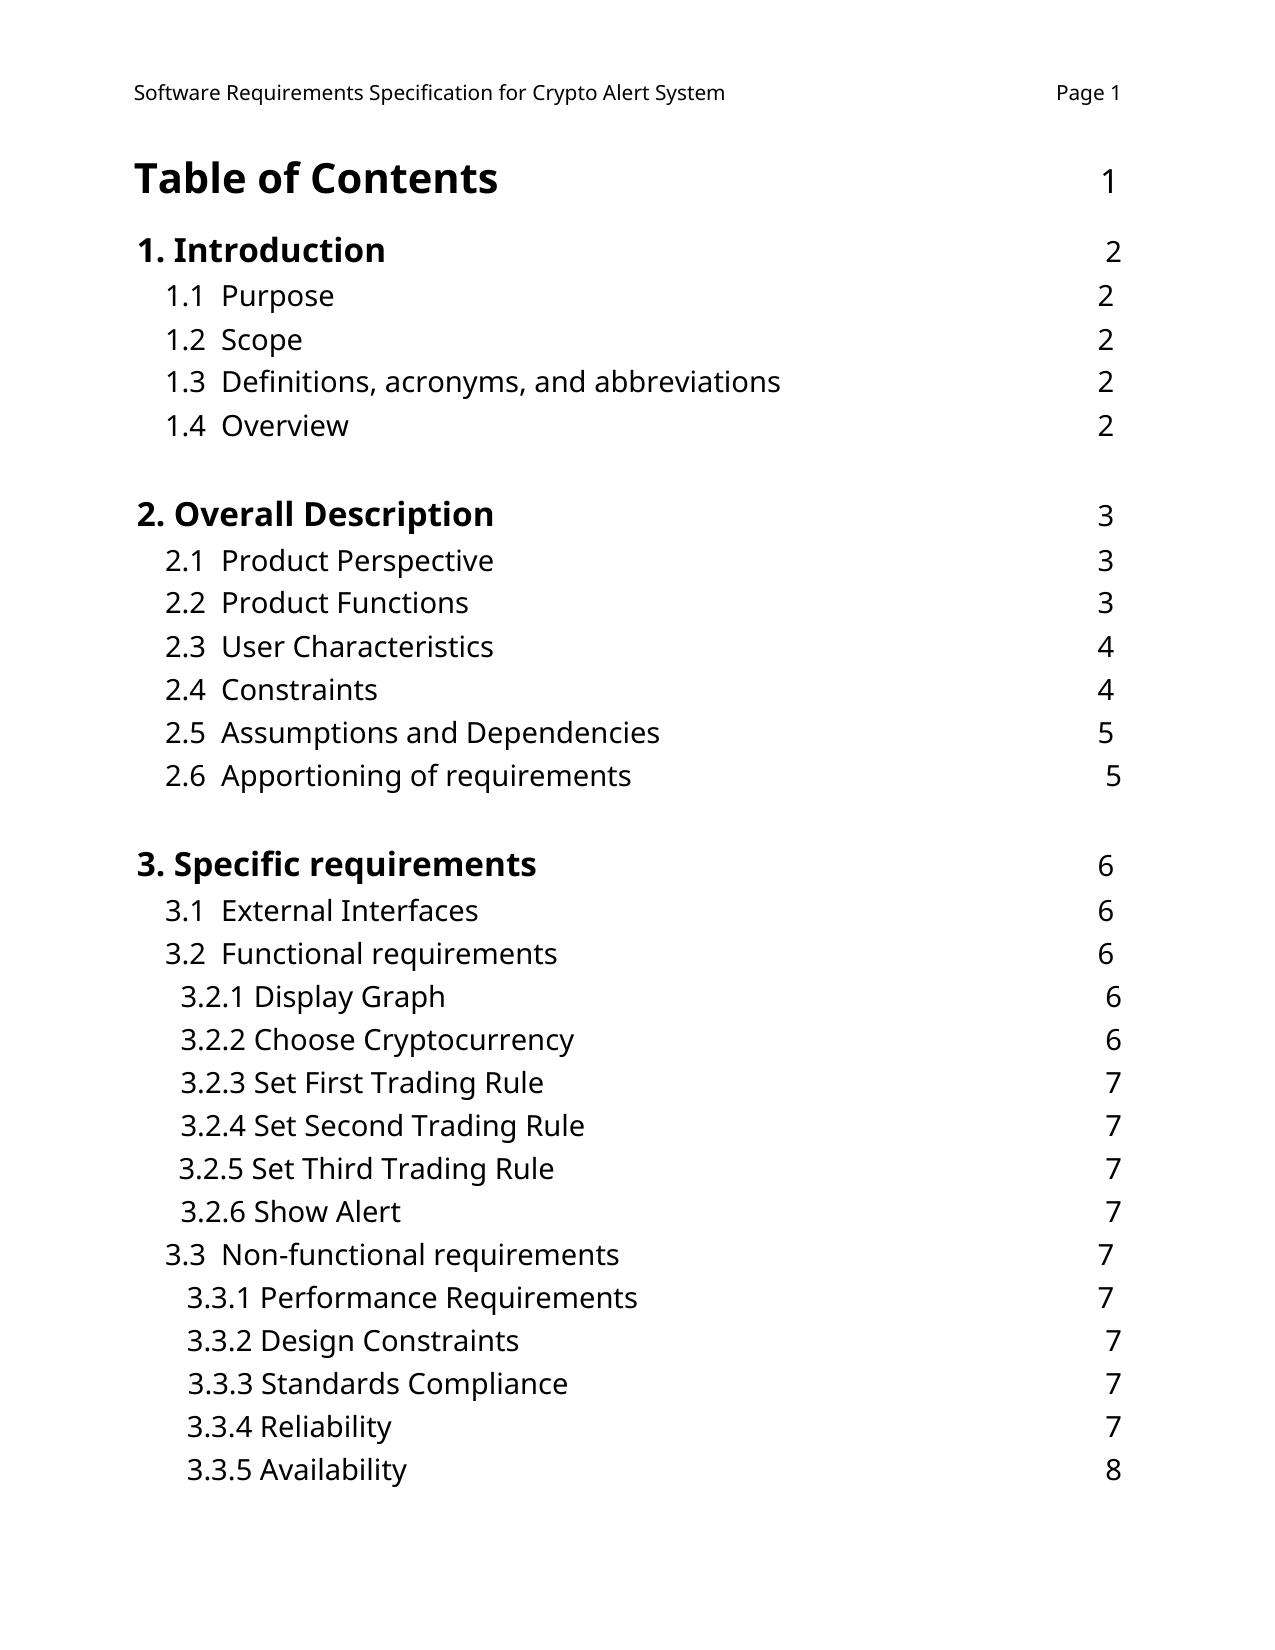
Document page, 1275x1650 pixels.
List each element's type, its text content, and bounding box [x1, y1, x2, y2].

text Table of Contents 1 [133, 149, 1137, 206]
